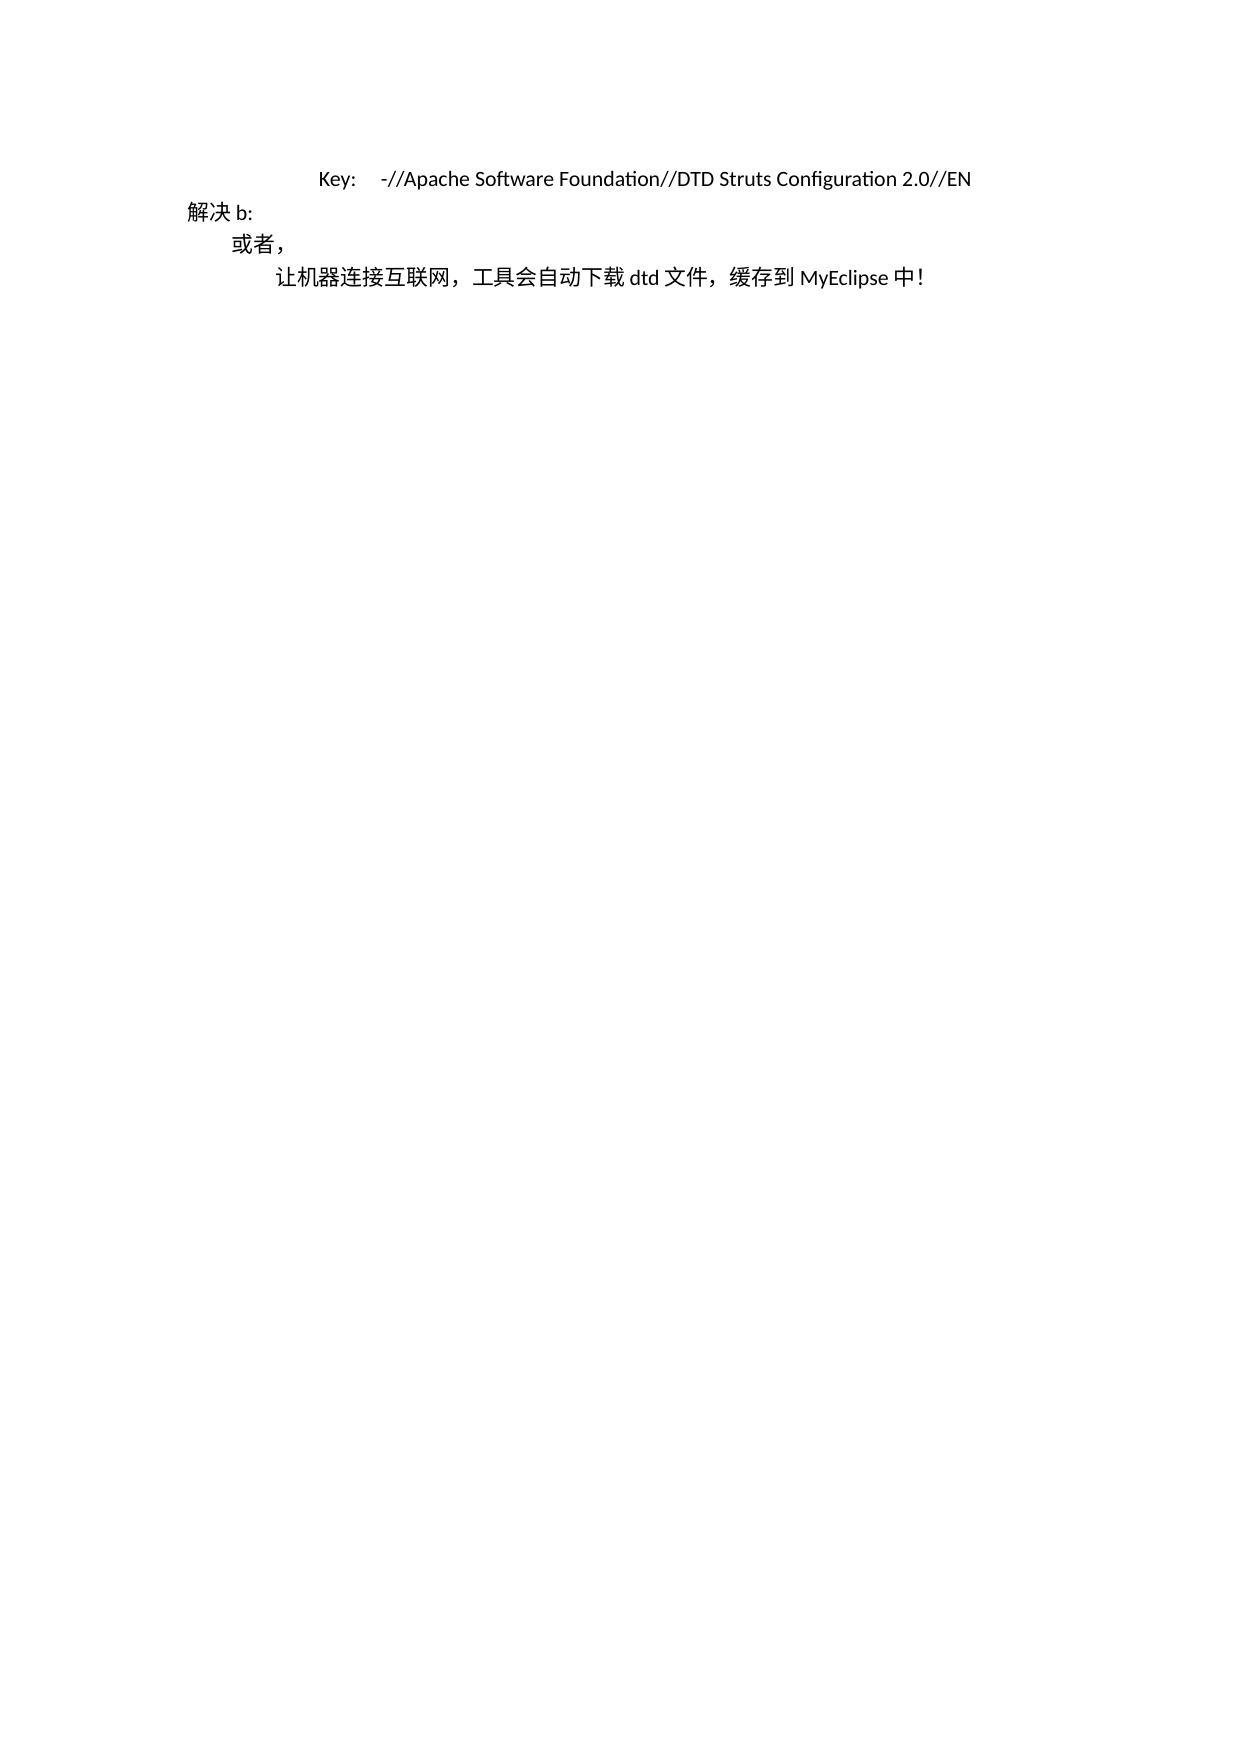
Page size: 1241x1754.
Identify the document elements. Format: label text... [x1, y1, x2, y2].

text Key: -//Apache Software Foundation//DTD Struts Configuration 2.0//EN [187, 162, 1053, 194]
text 让机器连接互联网，工具会自动下载dtd文件，缓存到MyEclipse中！ [187, 259, 1053, 292]
text 或者， [187, 227, 1053, 259]
text 解决b: [187, 194, 1053, 227]
